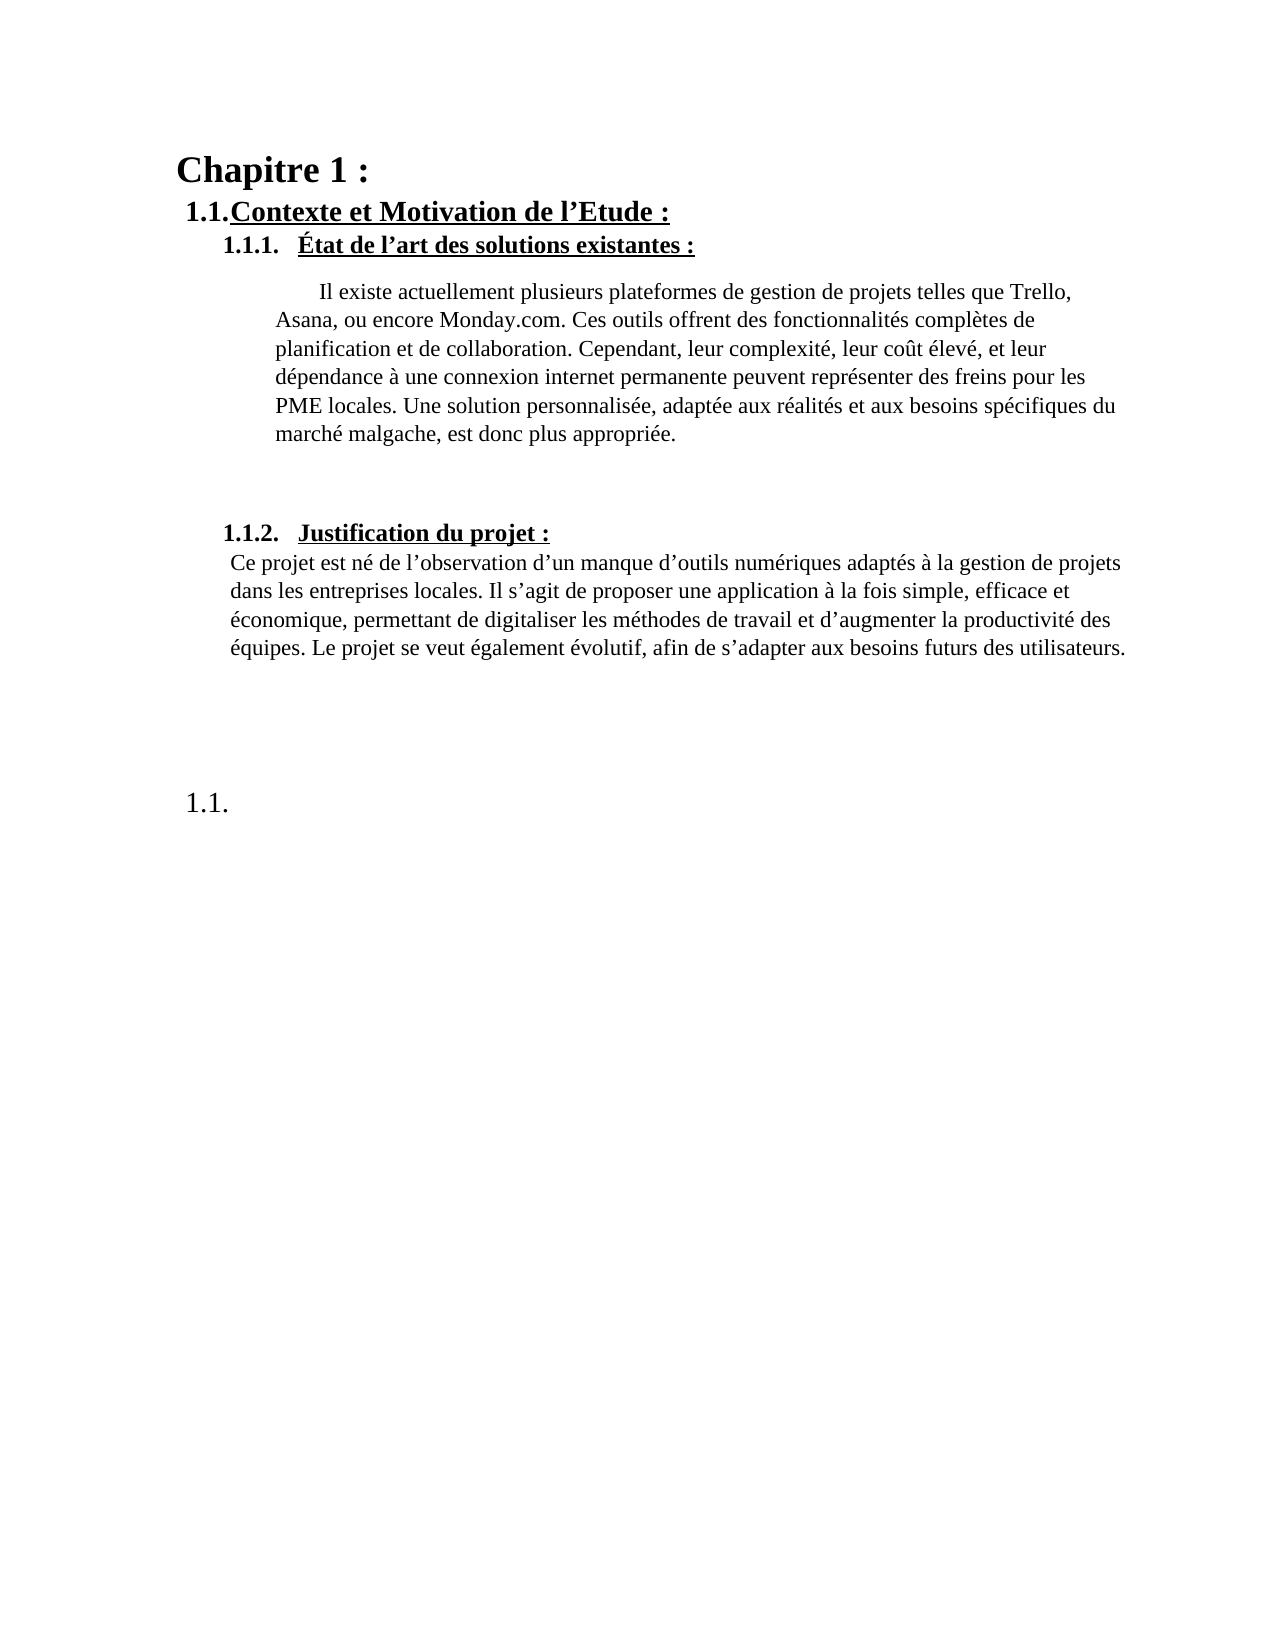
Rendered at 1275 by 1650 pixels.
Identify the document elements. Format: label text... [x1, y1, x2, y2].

text Il existe actuellement plusieurs plateformes de gestion de projets telles que Trello, Asana, ou encore Monday.com. Ces outils offrent des fonctionnalités complètes de planification et de collaboration. Cependant, leur complexité, leur coût élevé, et leur dépendance à une connexion internet permanente peuvent représenter des freins pour les PME locales. Une solution personnalisée, adaptée aux réalités et aux besoins spécifiques du marché malgache, est donc plus appropriée. [275, 278, 1127, 447]
list Contexte et Motivation de l’Etude : [185, 194, 1127, 228]
list État de l’art des solutions existantes : [223, 230, 1127, 259]
list Justification du projet : [223, 518, 1127, 547]
list Ce projet est né de l’observation d’un manque d’outils numériques adaptés à la gestion de projets dans les entreprises locales. Il s’agit de proposer une application à la fois simple, efficace et économique, permettant de digitaliser les méthodes de travail et d’augmenter la productivité des équipes. Le projet se veut également évolutif, afin de s’adapter aux besoins futurs des utilisateurs. [230, 549, 1127, 661]
subtitle Chapitre 1 : [148, 148, 1127, 191]
